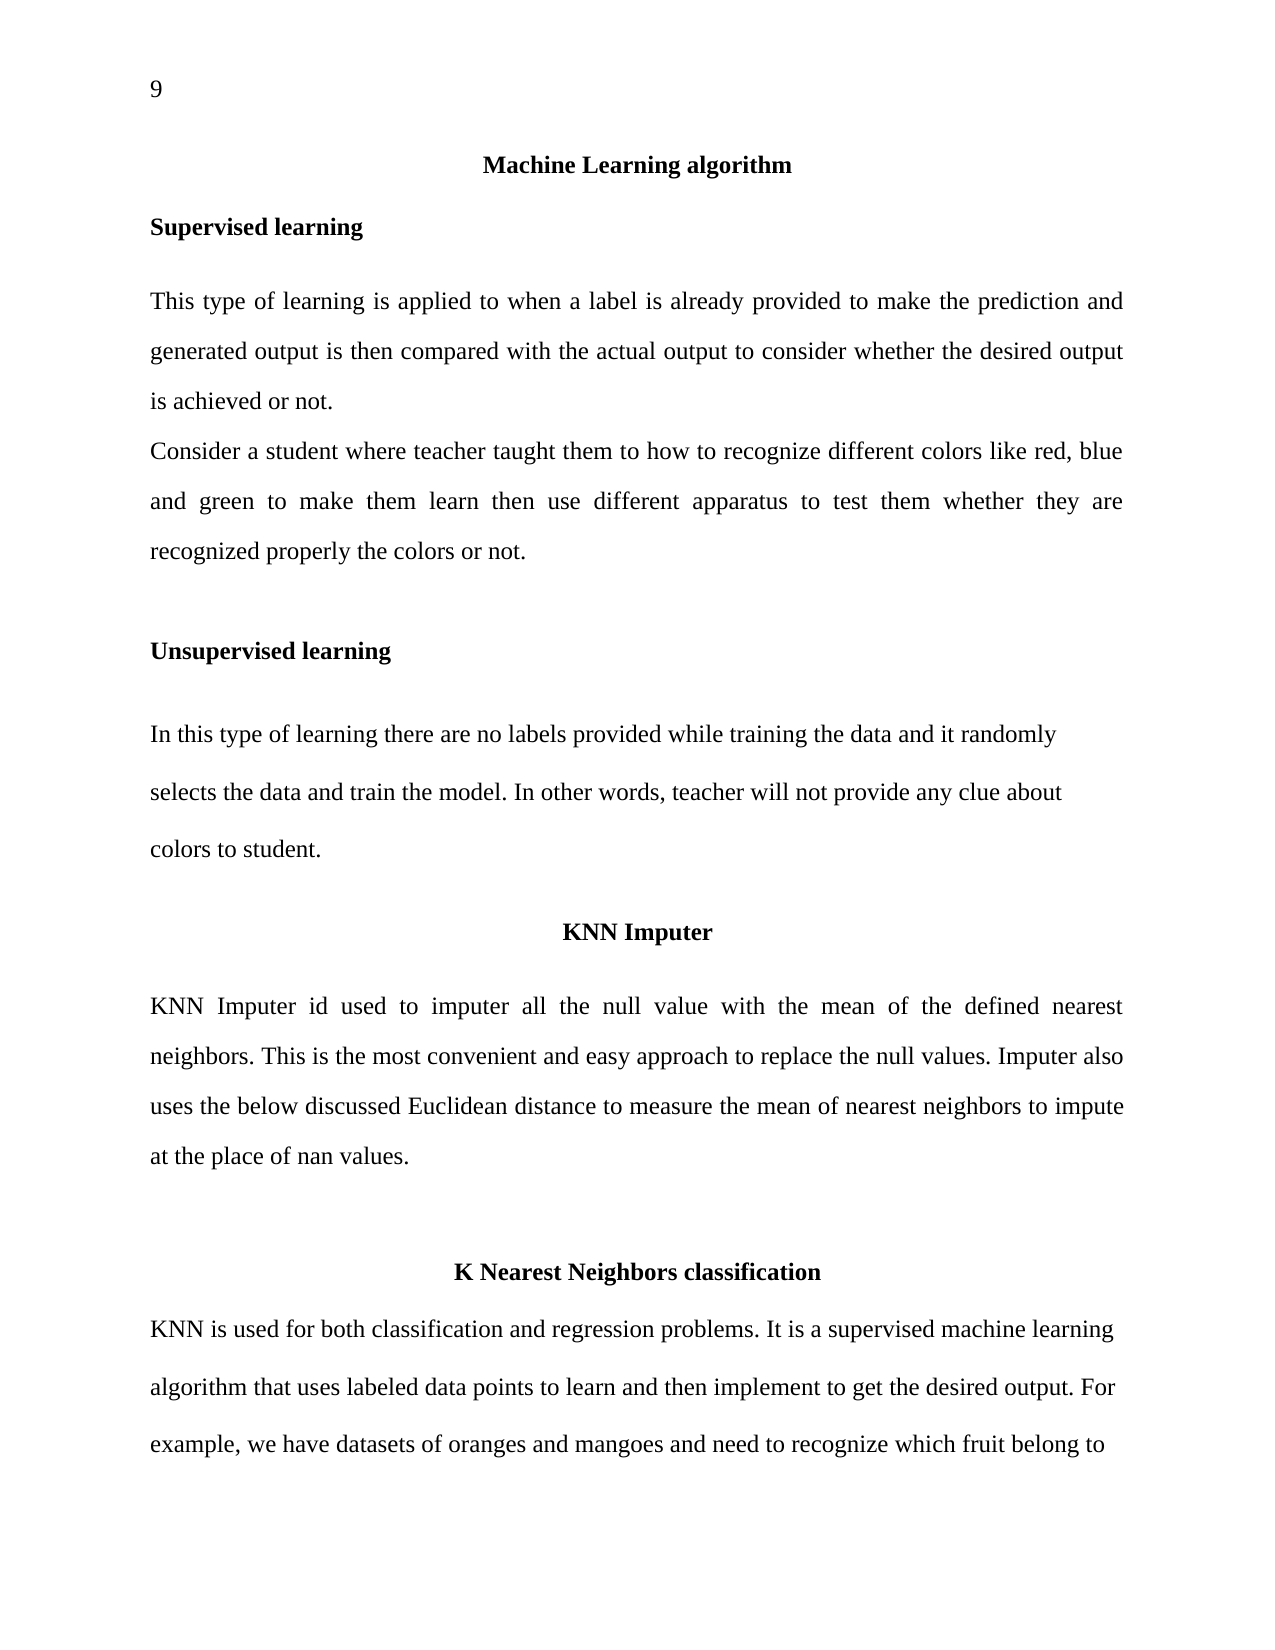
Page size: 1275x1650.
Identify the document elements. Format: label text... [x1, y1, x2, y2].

text This type of learning is applied to when a label is already provided to make the prediction and generated output is then compared with the actual output to consider whether the desired output is achieved or not. [150, 269, 1125, 419]
subtitle KNN Imputer [150, 917, 1125, 945]
text KNN Imputer id used to imputer all the null value with the mean of the defined nearest neighbors. This is the most convenient and easy approach to replace the null values. Imputer also uses the below discussed Euclidean distance to measure the mean of nearest neighbors to impute at the place of nan values. [150, 974, 1125, 1174]
text In this type of learning there are no labels provided while training the data and it randomly selects the data and train the model. In other words, teacher will not provide any clue about colors to student. [150, 719, 1125, 863]
text Unsupervised learning [150, 619, 1125, 669]
subtitle Machine Learning algorithm [150, 150, 1125, 179]
text Consider a student where teacher taught them to how to recognize different colors like red, blue and green to make them learn then use different apparatus to test them whether they are recognized properly the colors or not. [150, 419, 1125, 569]
subtitle Supervised learning [150, 212, 1125, 240]
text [150, 1314, 1125, 1458]
subtitle K Nearest Neighbors classification [150, 1257, 1125, 1285]
